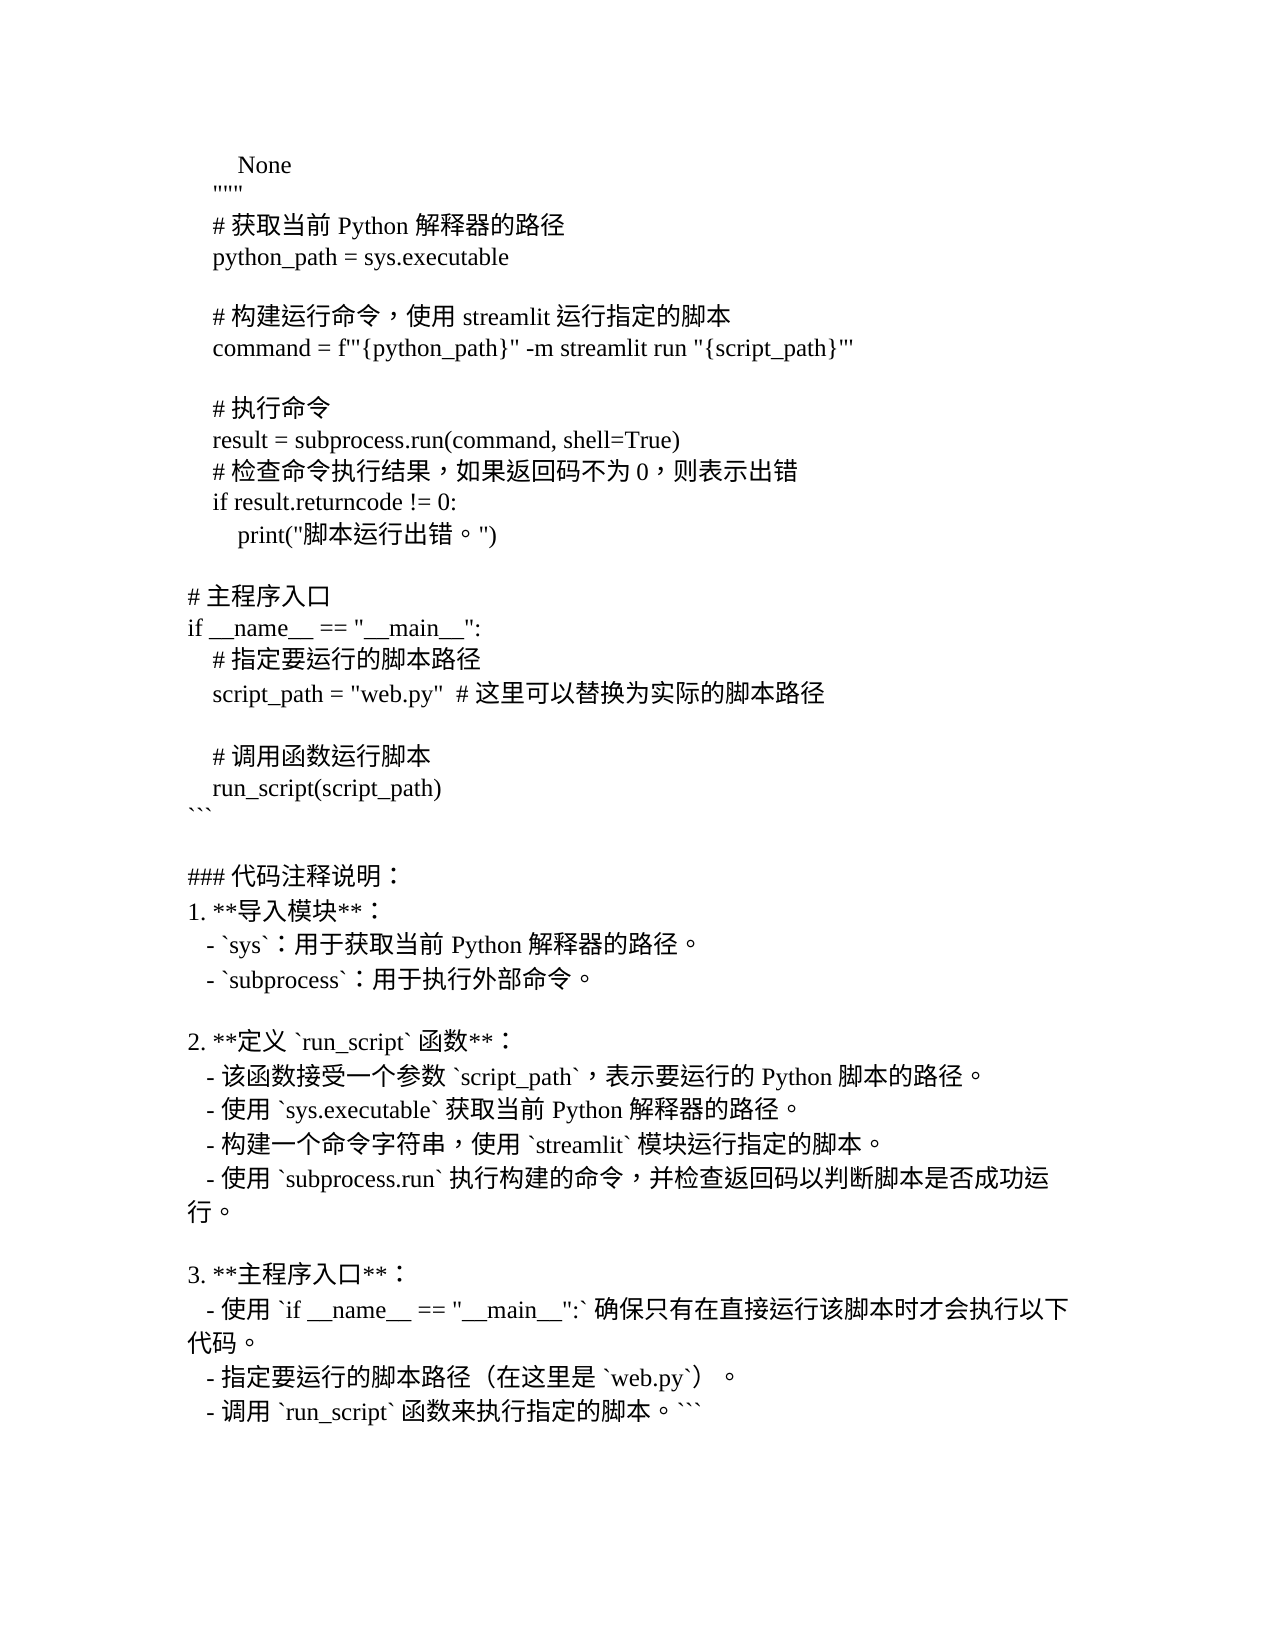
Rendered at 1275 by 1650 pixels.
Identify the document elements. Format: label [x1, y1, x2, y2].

text [187, 150, 1087, 1427]
